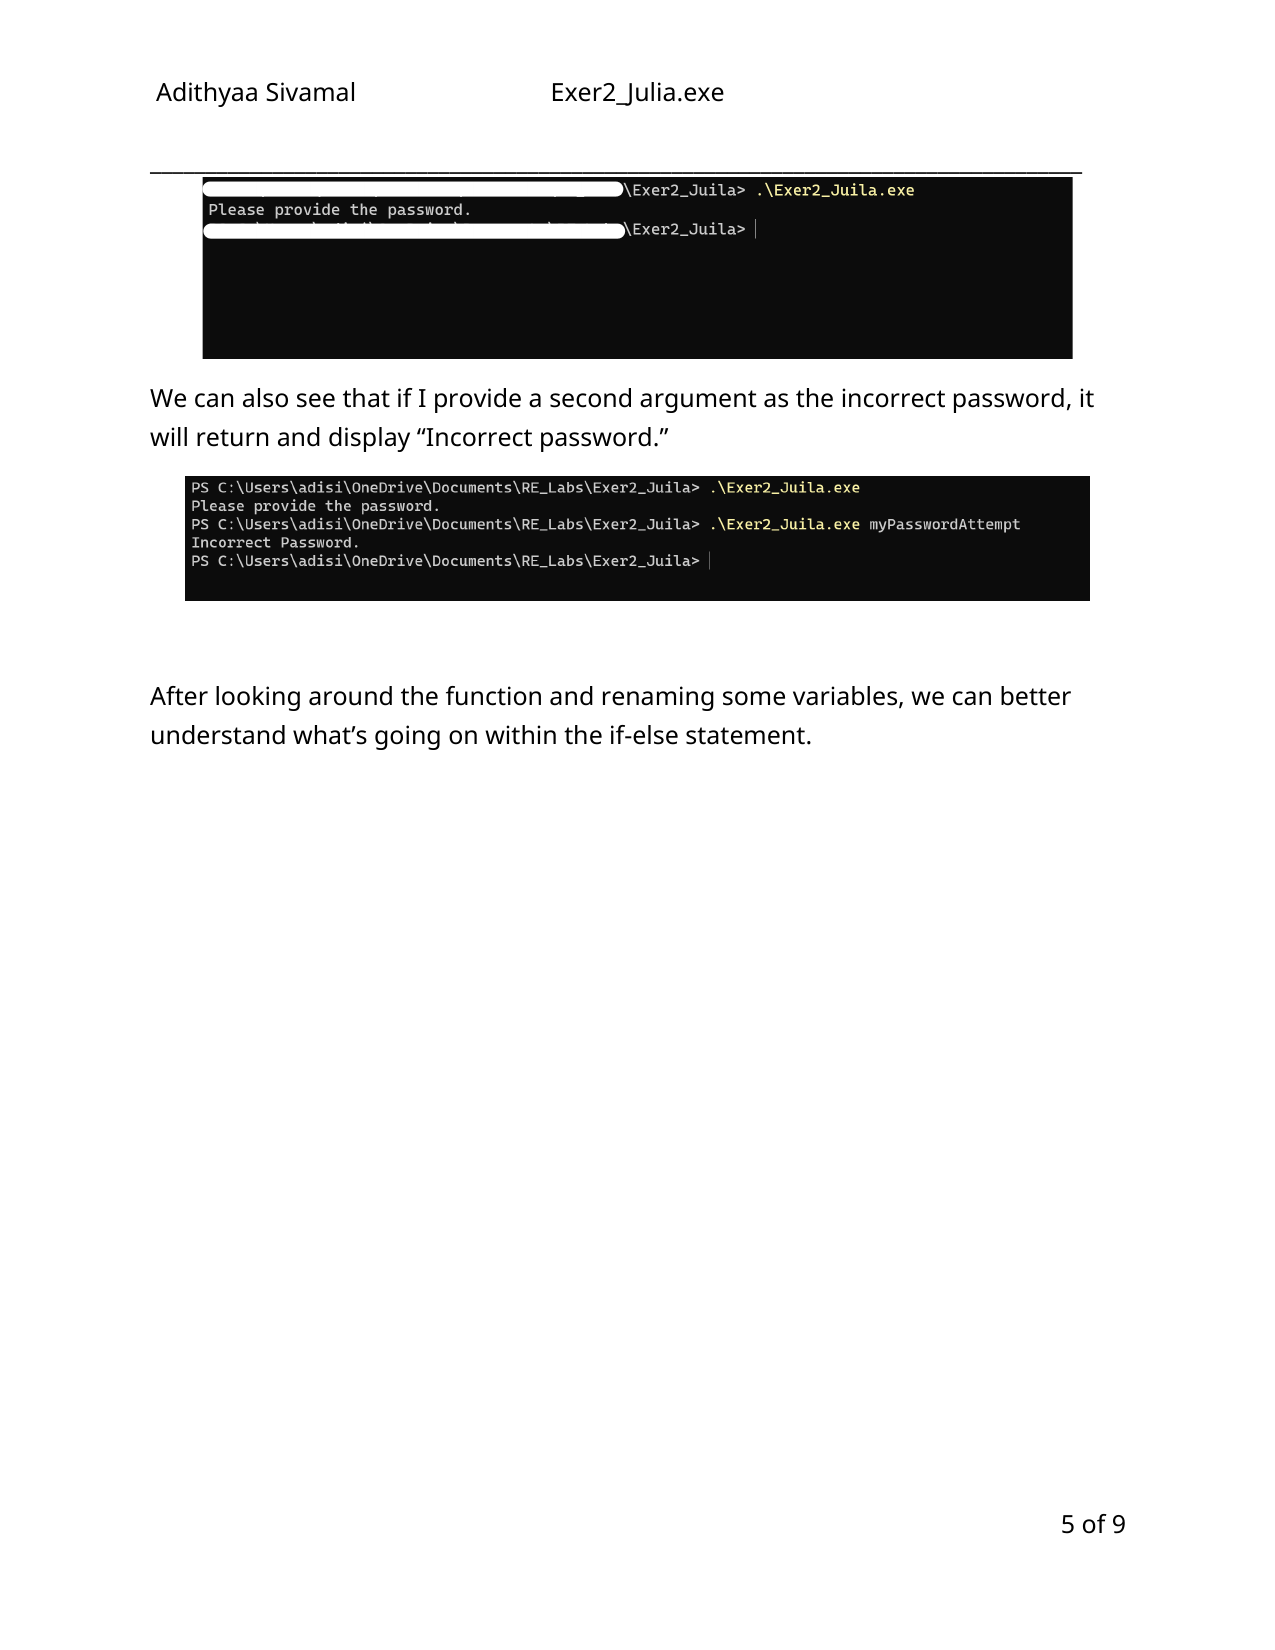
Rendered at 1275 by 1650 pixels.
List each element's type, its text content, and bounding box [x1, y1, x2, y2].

text After looking around the function and renaming some variables, we can better understand what’s going on within the if-else statement. [150, 678, 1125, 752]
text We can also see that if I provide a second argument as the incorrect password, it will return and display “Incorrect password.” [150, 381, 1125, 454]
